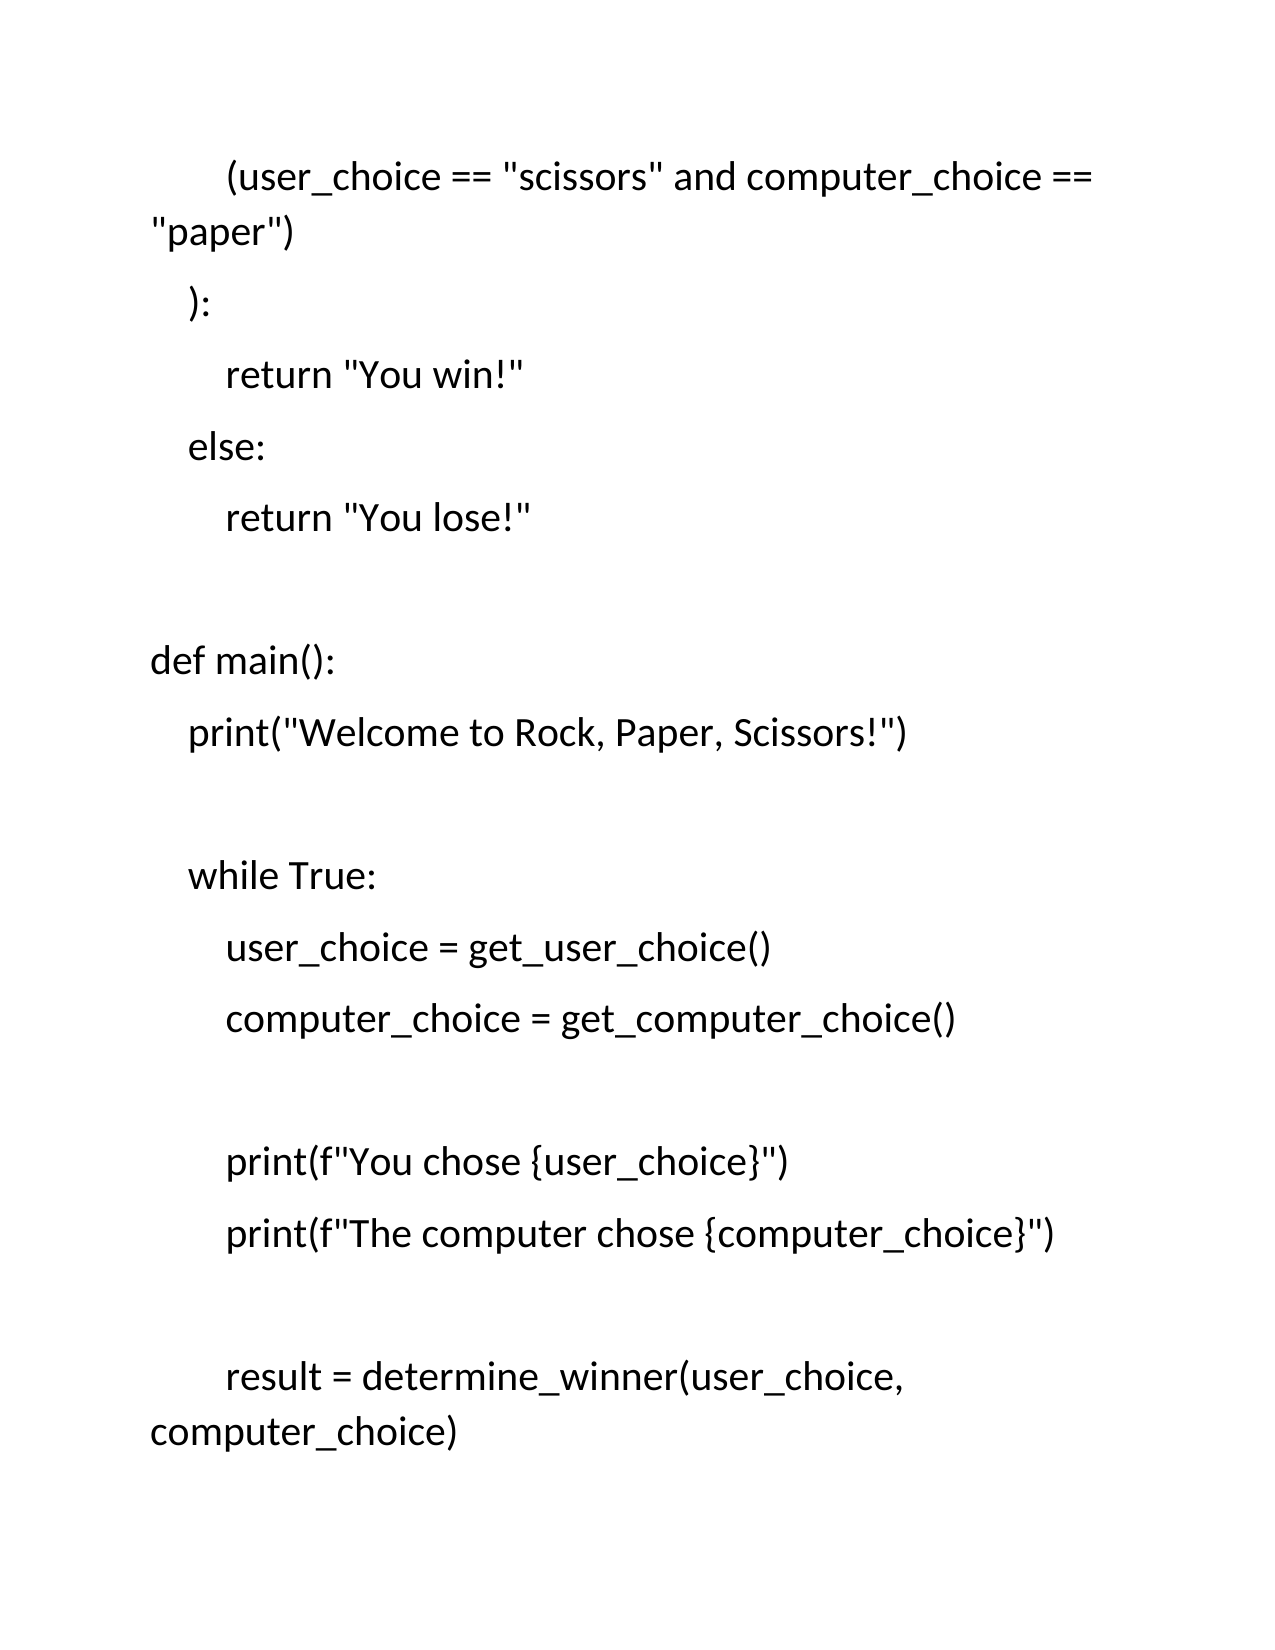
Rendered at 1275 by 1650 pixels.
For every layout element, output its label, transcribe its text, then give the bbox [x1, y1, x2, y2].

text print(f"The computer chose {computer_choice}") [150, 1207, 1125, 1258]
text else: [150, 419, 1125, 470]
text (user_choice == "scissors" and computer_choice == "paper") [150, 150, 1125, 256]
text result = determine_winner(user_choice, computer_choice) [150, 1350, 1125, 1456]
text while True: [150, 849, 1125, 900]
text print("Welcome to Rock, Paper, Scissors!") [150, 706, 1125, 757]
text print(f"You chose {user_choice}") [150, 1135, 1125, 1186]
text ): [150, 276, 1125, 327]
text computer_choice = get_computer_choice() [150, 992, 1125, 1043]
text def main(): [150, 634, 1125, 685]
text user_choice = get_user_choice() [150, 921, 1125, 971]
text return "You lose!" [150, 491, 1125, 542]
text return "You win!" [150, 348, 1125, 399]
